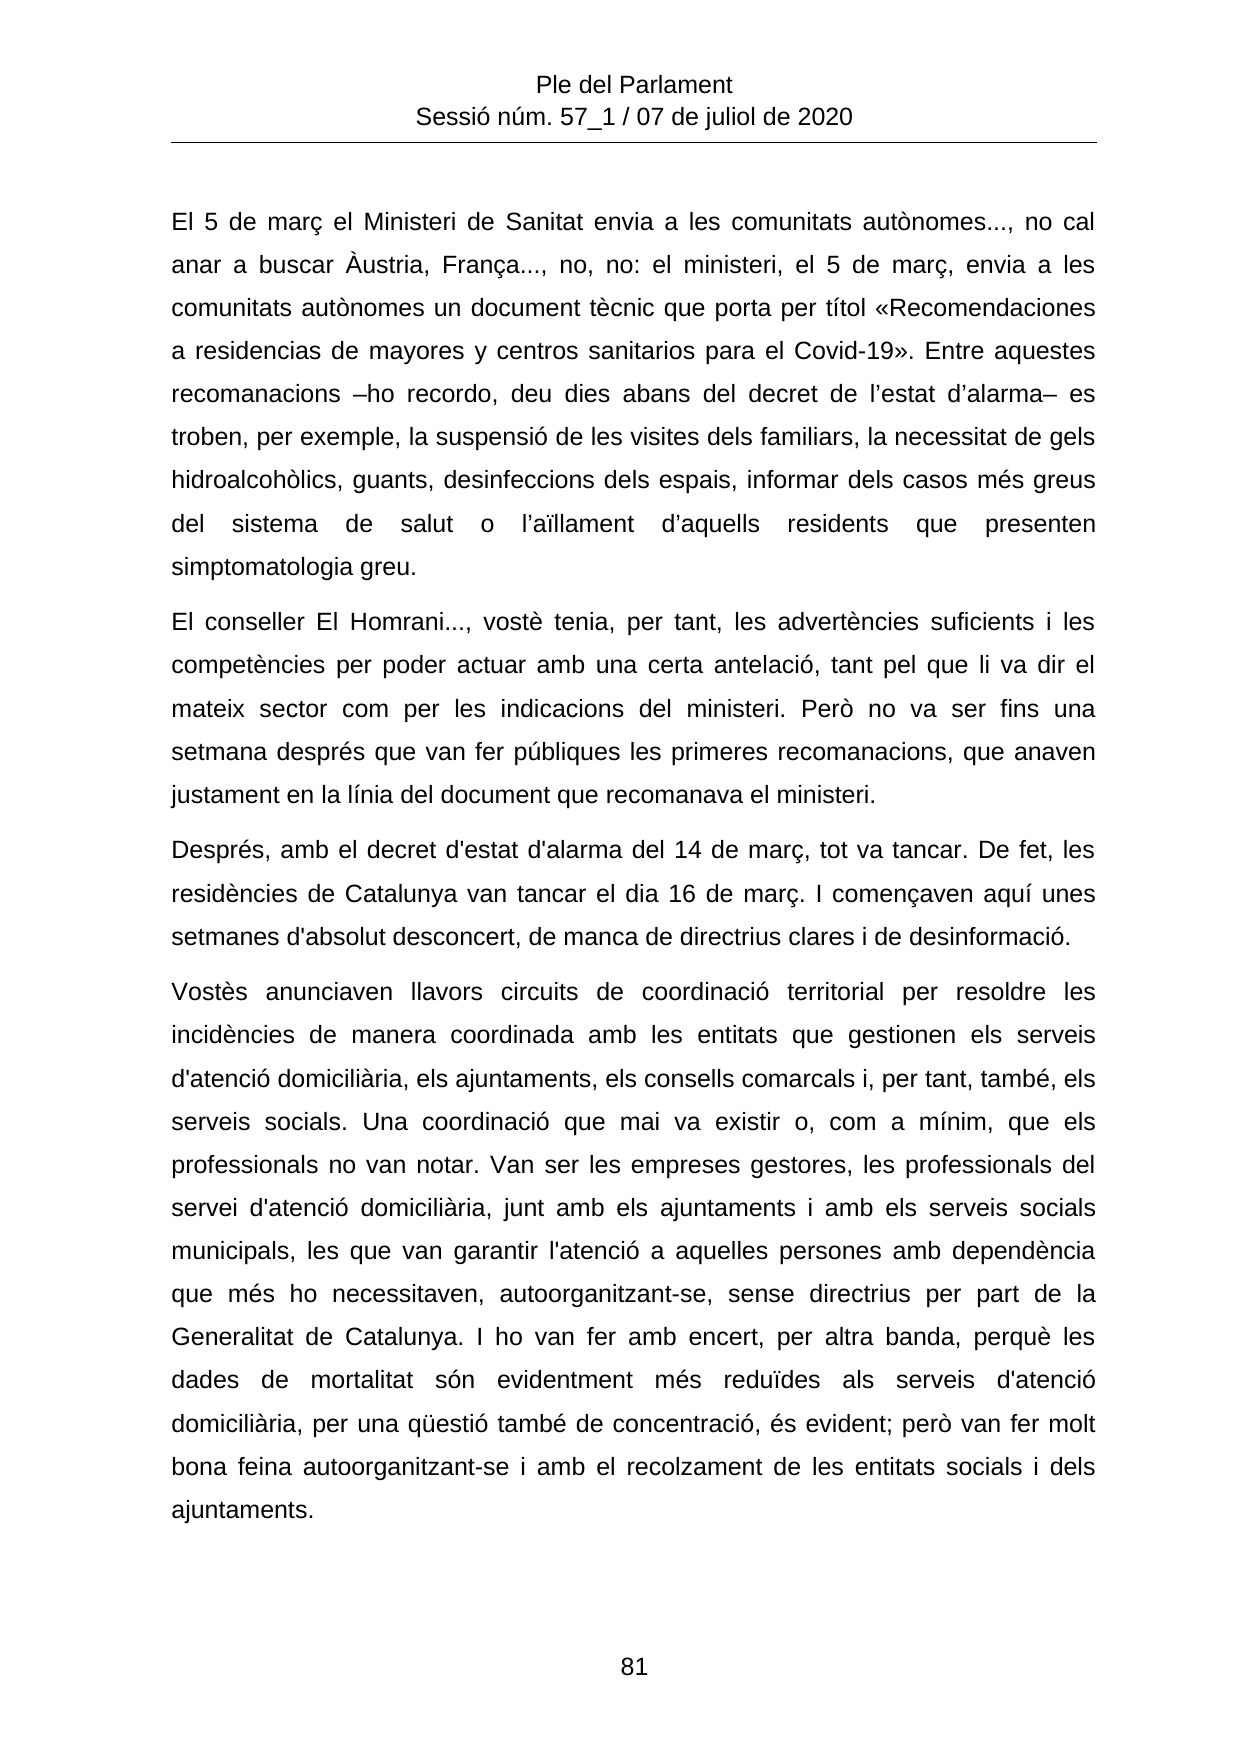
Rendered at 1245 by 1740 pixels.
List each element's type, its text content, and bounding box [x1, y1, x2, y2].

text El 5 de març el Ministeri de Sanitat envia a les comunitats autònomes..., no cal anar a buscar Àustria, França..., no, no: el ministeri, el 5 de març, envia a les comunitats autònomes un document tècnic que porta per títol «Recomendaciones a residencias de mayores y centros sanitarios para el Covid-19». Entre aquestes recomanacions –ho recordo, deu dies abans del decret de l’estat d’alarma– es troben, per exemple, la suspensió de les visites dels familiars, la necessitat de gels hidroalcohòlics, guants, desinfeccions dels espais, informar dels casos més greus del sistema de salut o l’aïllament d’aquells residents que presenten simptomatologia greu. [171, 207, 1097, 581]
text El conseller El Homrani..., vostè tenia, per tant, les advertències suficients i les competències per poder actuar amb una certa antelació, tant pel que li va dir el mateix sector com per les indicacions del ministeri. Però no va ser fins una setmana després que van fer públiques les primeres recomanacions, que anaven justament en la línia del document que recomanava el ministeri. [171, 607, 1097, 809]
text Després, amb el decret d'estat d'alarma del 14 de març, tot va tancar. De fet, les residències de Catalunya van tancar el dia 16 de març. I començaven aquí unes setmanes d'absolut desconcert, de manca de directrius clares i de desinformació. [171, 836, 1097, 951]
text Vostès anunciaven llavors circuits de coordinació territorial per resoldre les incidències de manera coordinada amb les entitats que gestionen els serveis d'atenció domiciliària, els ajuntaments, els consells comarcals i, per tant, també, els serveis socials. Una coordinació que mai va existir o, com a mínim, que els professionals no van notar. Van ser les empreses gestores, les professionals del servei d'atenció domiciliària, junt amb els ajuntaments i amb els serveis socials municipals, les que van garantir l'atenció a aquelles persones amb dependència que més ho necessitaven, autoorganitzant-se, sense directrius per part de la Generalitat de Catalunya. I ho van fer amb encert, per altra banda, perquè les dades de mortalitat són evidentment més reduïdes als serveis d'atenció domiciliària, per una qüestió també de concentració, és evident; però van fer molt bona feina autoorganitzant-se i amb el recolzament de les entitats socials i dels ajuntaments. [171, 977, 1097, 1524]
